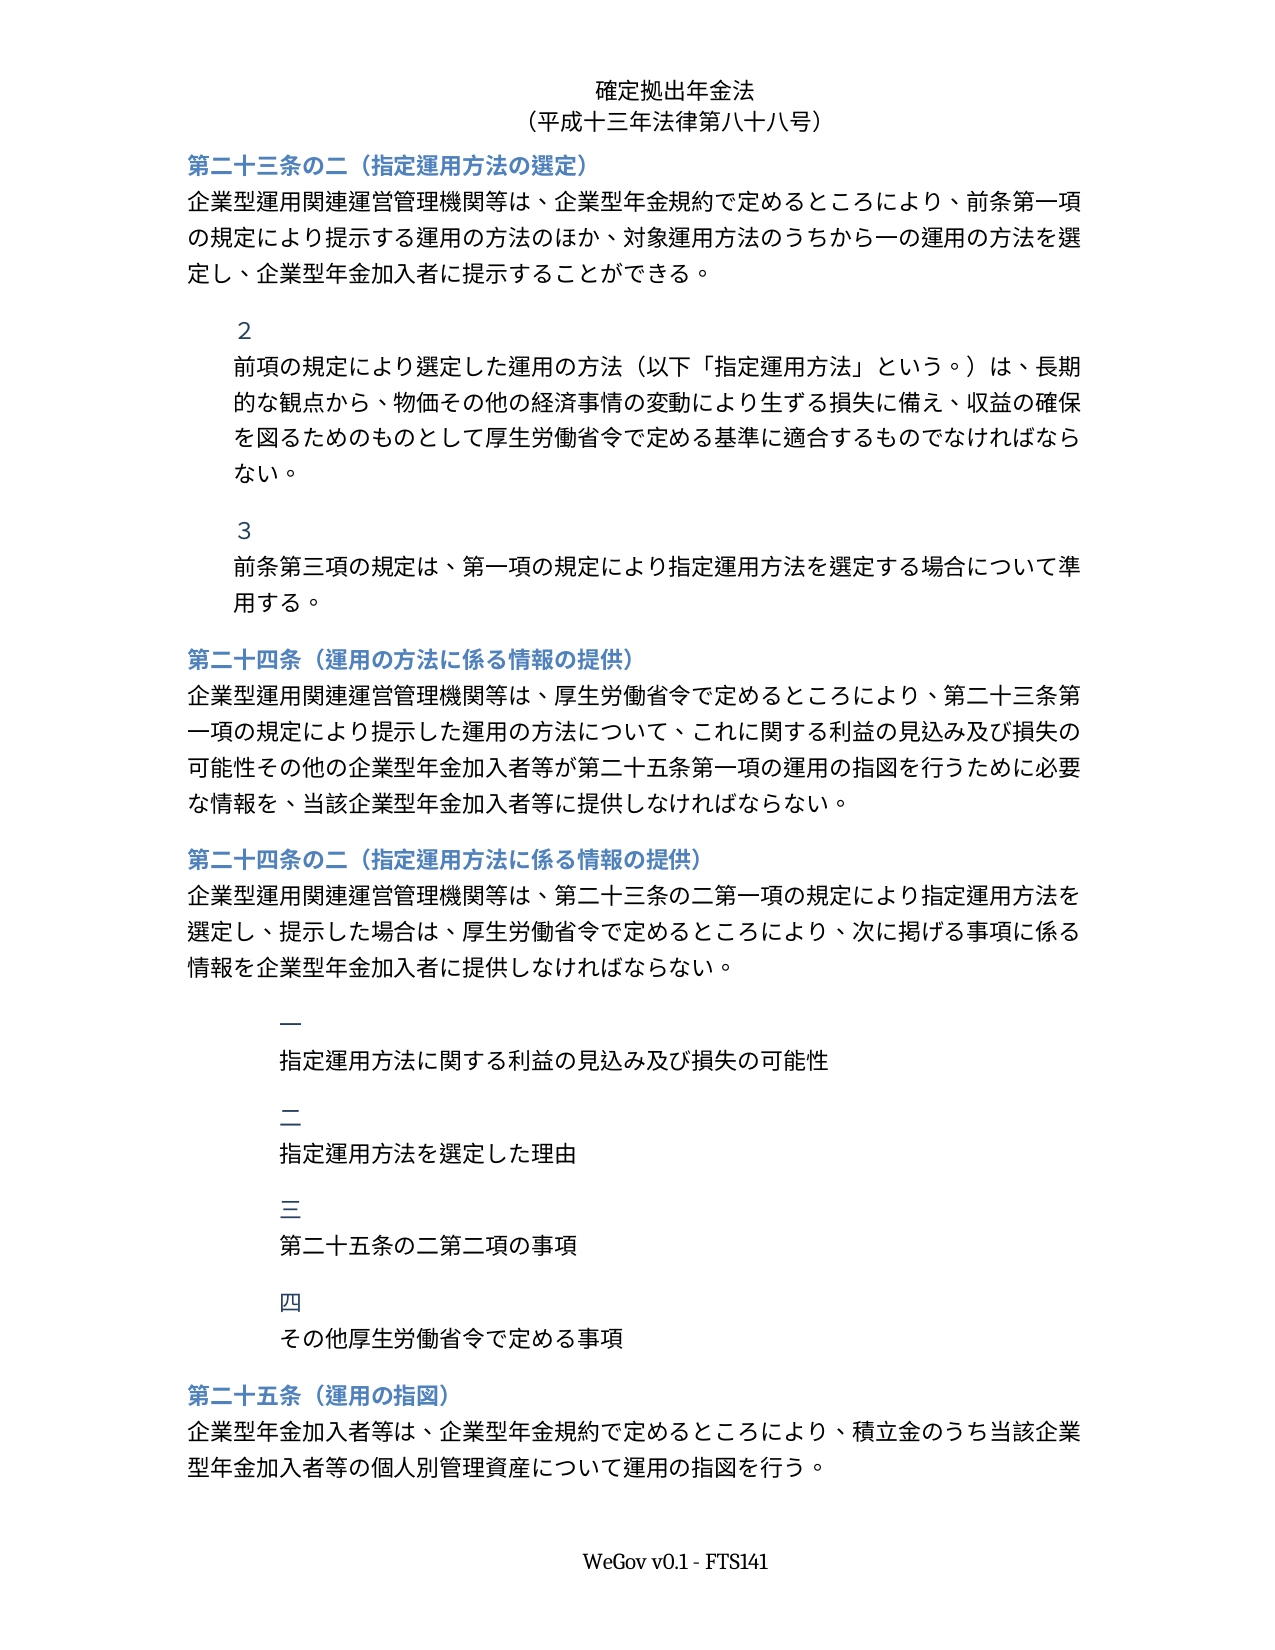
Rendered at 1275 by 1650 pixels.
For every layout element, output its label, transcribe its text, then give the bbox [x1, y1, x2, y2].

subtitle 第二十三条の二（指定運用方法の選定） [187, 150, 1087, 181]
subtitle ３ [233, 515, 1087, 546]
subtitle 三 [279, 1194, 1087, 1226]
subtitle 一 [279, 1009, 1087, 1040]
text 企業型年金加入者等は、企業型年金規約で定めるところにより、積立金のうち当該企業型年金加入者等の個人別管理資産について運用の指図を行う。 [187, 1416, 1087, 1483]
subtitle ２ [233, 314, 1087, 346]
text 指定運用方法を選定した理由 [279, 1137, 1087, 1169]
text 前項の規定により選定した運用の方法（以下「指定運用方法」という。）は、長期的な観点から、物価その他の経済事情の変動により生ずる損失に備え、収益の確保を図るためのものとして厚生労働省令で定める基準に適合するものでなければならない。 [233, 351, 1087, 489]
text 企業型運用関連運営管理機関等は、第二十三条の二第一項の規定により指定運用方法を選定し、提示した場合は、厚生労働省令で定めるところにより、次に掲げる事項に係る情報を企業型年金加入者に提供しなければならない。 [187, 880, 1087, 983]
subtitle 四 [279, 1287, 1087, 1318]
text 企業型運用関連運営管理機関等は、厚生労働省令で定めるところにより、第二十三条第一項の規定により提示した運用の方法について、これに関する利益の見込み及び損失の可能性その他の企業型年金加入者等が第二十五条第一項の運用の指図を行うために必要な情報を、当該企業型年金加入者等に提供しなければならない。 [187, 680, 1087, 819]
text その他厚生労働省令で定める事項 [279, 1323, 1087, 1354]
subtitle 二 [279, 1102, 1087, 1133]
subtitle 第二十四条の二（指定運用方法に係る情報の提供） [187, 844, 1087, 876]
text 指定運用方法に関する利益の見込み及び損失の可能性 [279, 1045, 1087, 1076]
text 前条第三項の規定は、第一項の規定により指定運用方法を選定する場合について準用する。 [233, 551, 1087, 618]
text 第二十五条の二第二項の事項 [279, 1230, 1087, 1261]
text 企業型運用関連運営管理機関等は、企業型年金規約で定めるところにより、前条第一項の規定により提示する運用の方法のほか、対象運用方法のうちから一の運用の方法を選定し、企業型年金加入者に提示することができる。 [187, 186, 1087, 289]
subtitle 第二十四条（運用の方法に係る情報の提供） [187, 644, 1087, 675]
subtitle 第二十五条（運用の指図） [187, 1380, 1087, 1411]
